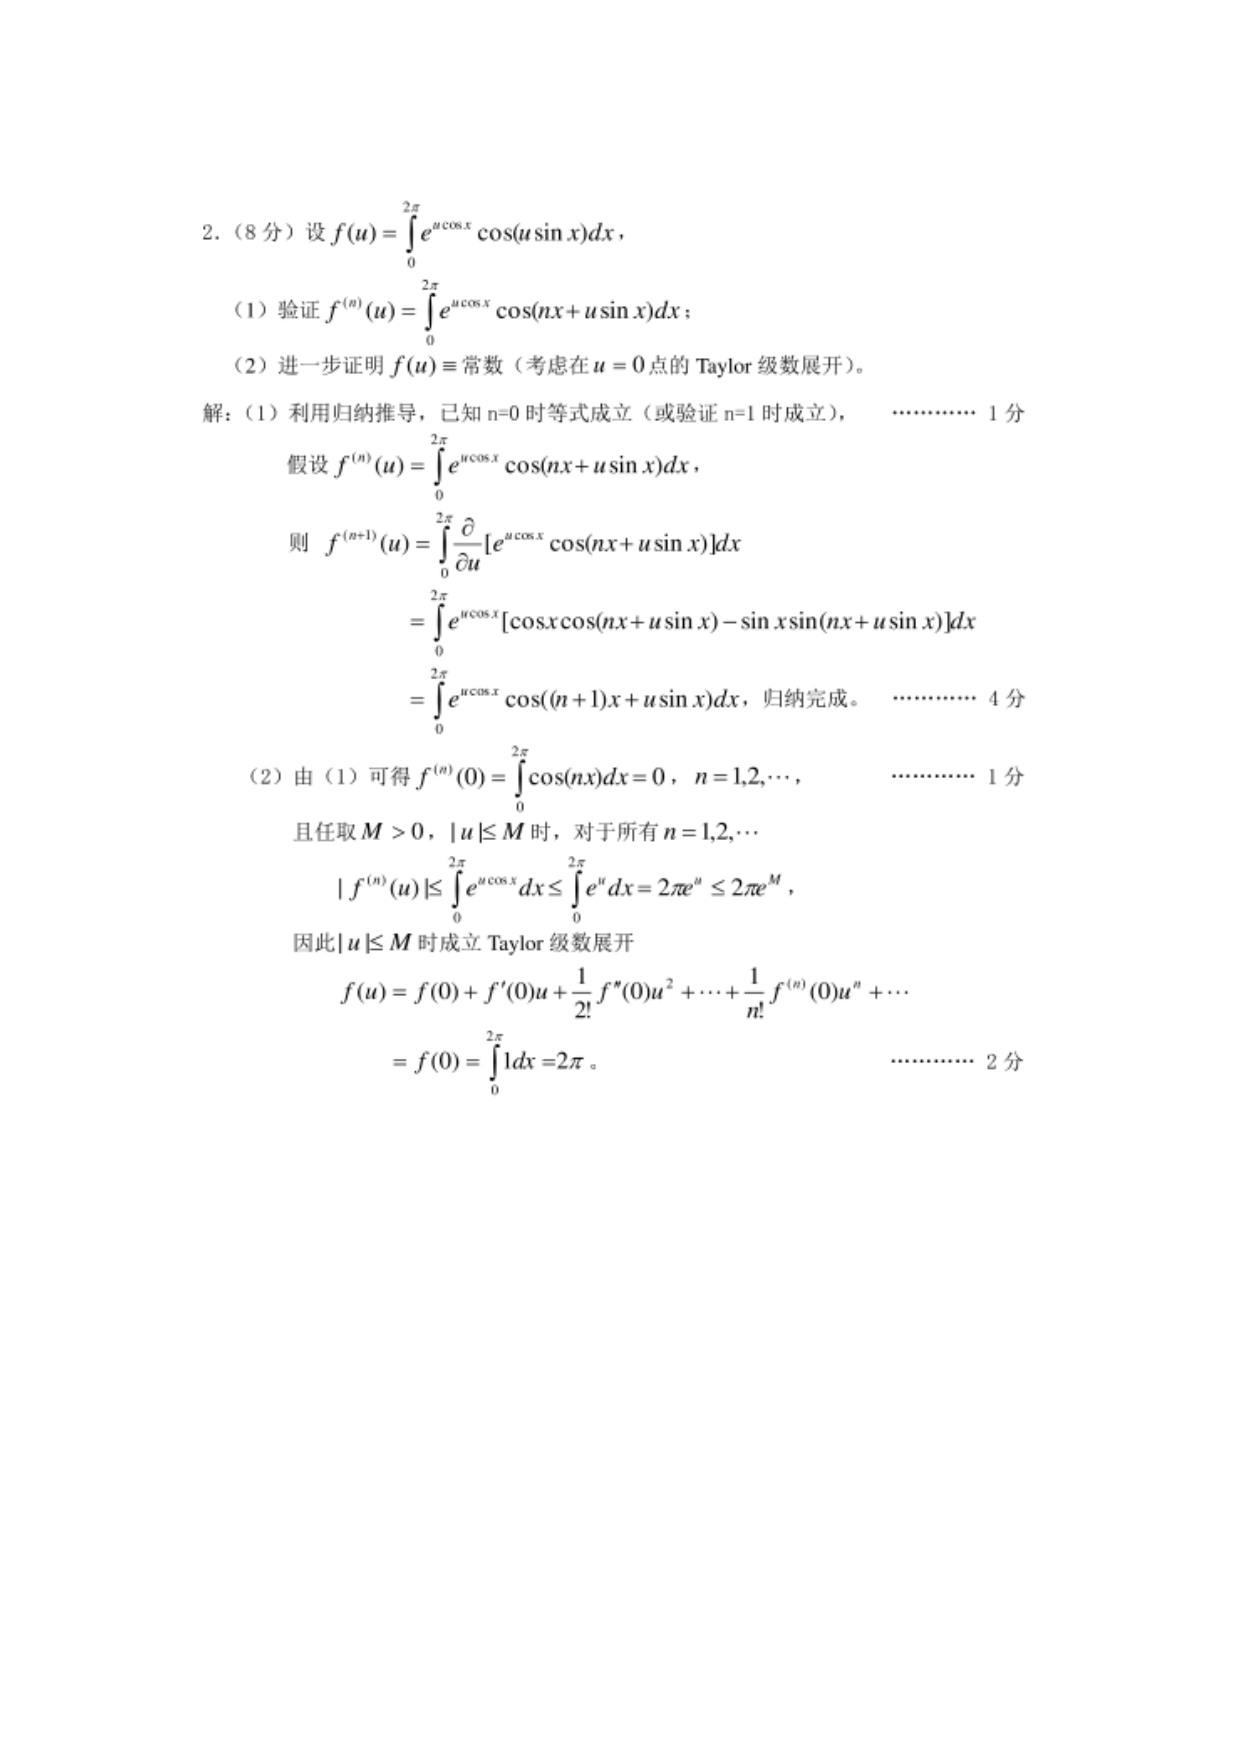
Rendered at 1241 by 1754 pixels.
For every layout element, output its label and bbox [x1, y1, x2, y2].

picture [187, 162, 1107, 1130]
